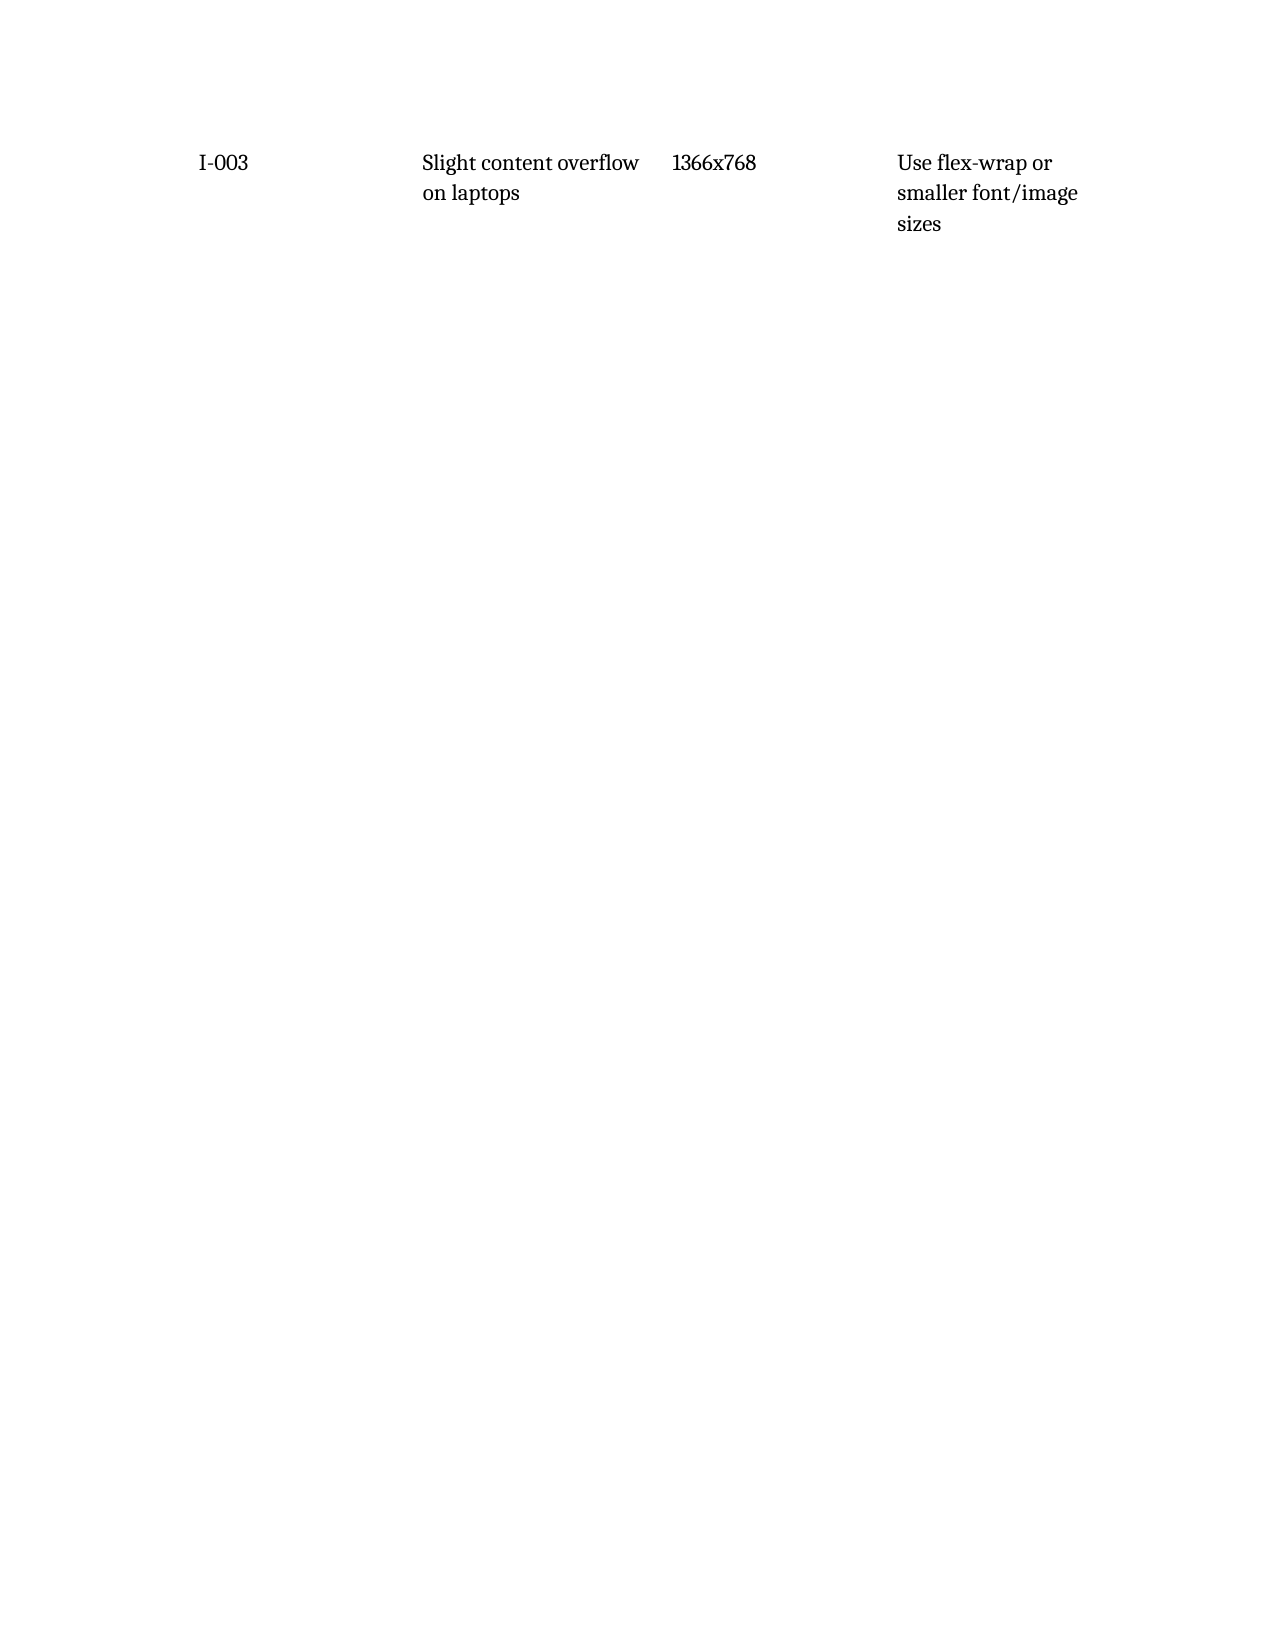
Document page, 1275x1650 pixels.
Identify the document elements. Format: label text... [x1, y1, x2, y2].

table_cell Use flex-wrap or smaller font/image sizes [886, 150, 1110, 261]
table_cell 1366x768 [661, 150, 886, 261]
table_cell Slight content overflow on laptops [411, 150, 661, 261]
table_cell I-003 [188, 150, 411, 261]
